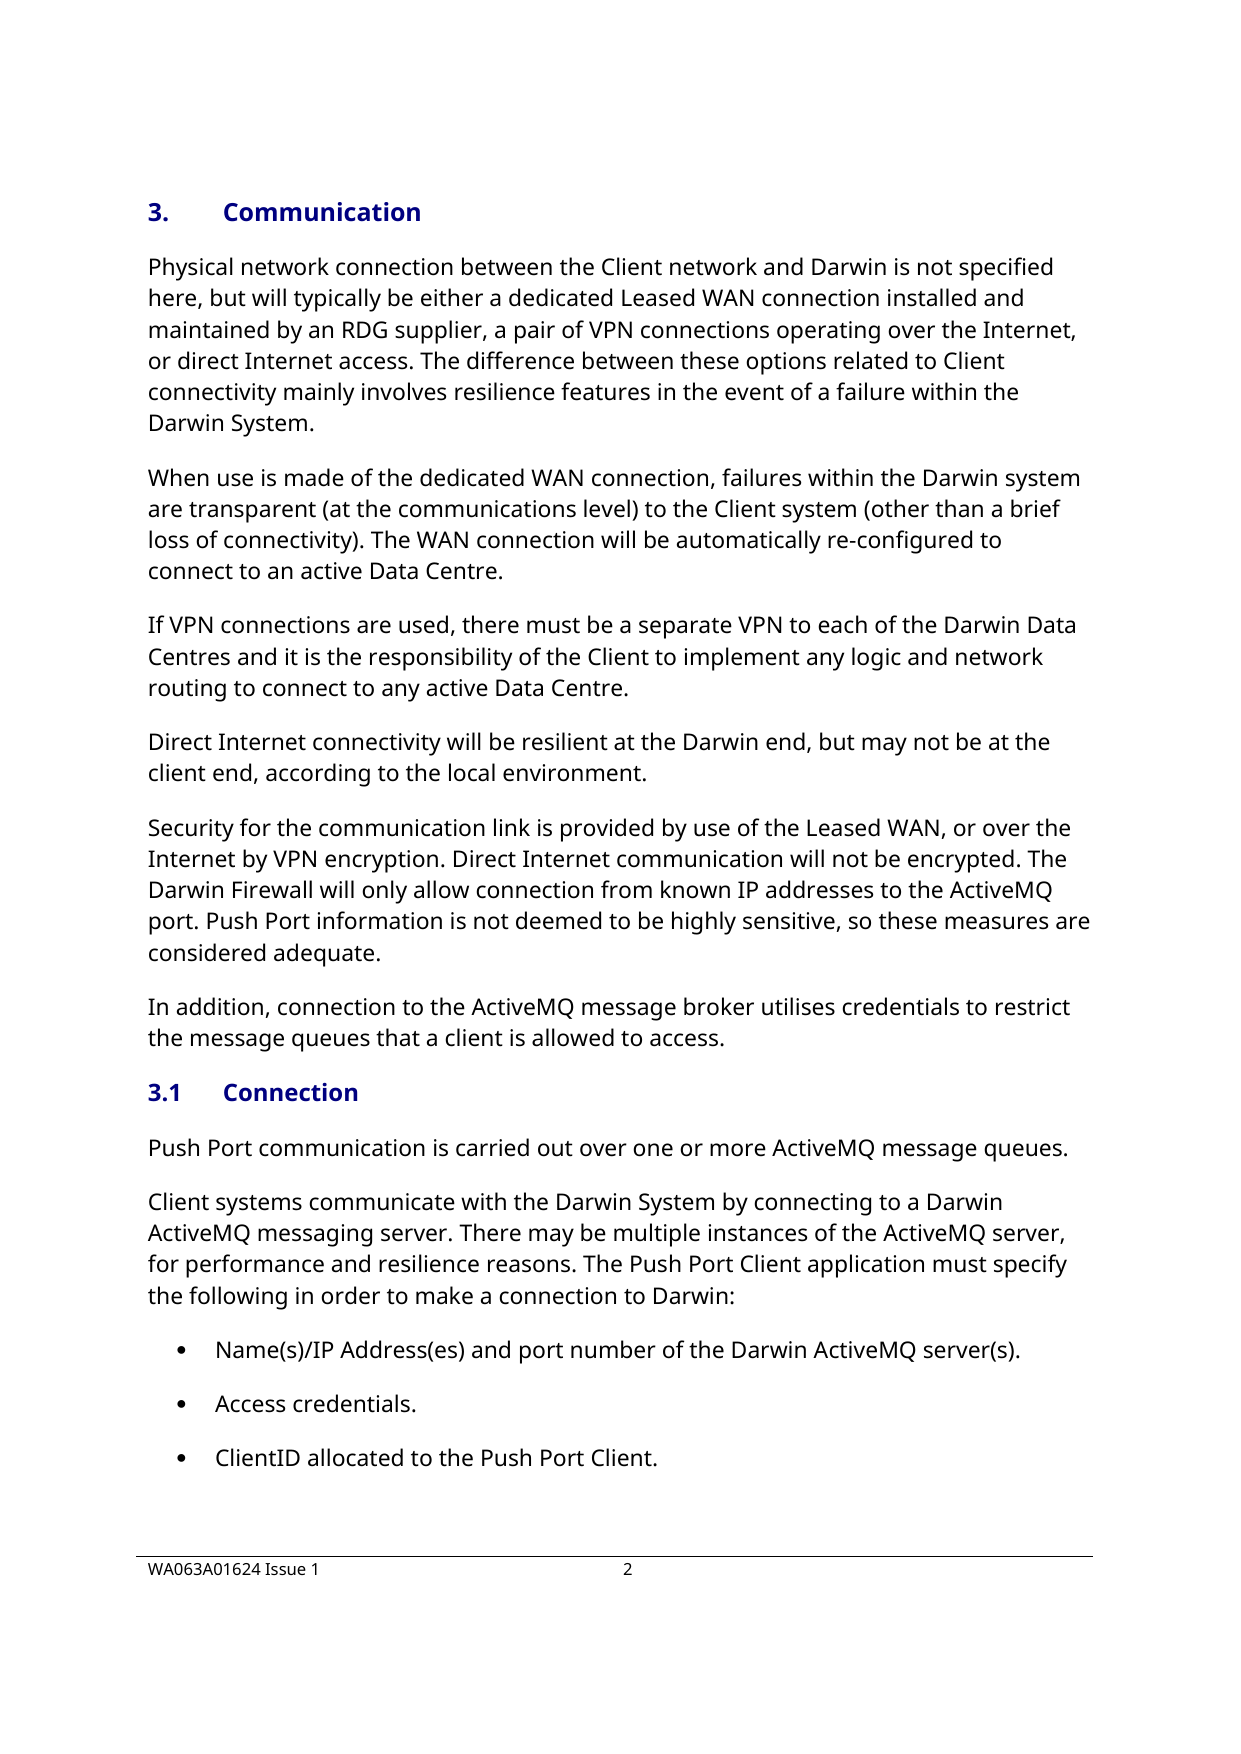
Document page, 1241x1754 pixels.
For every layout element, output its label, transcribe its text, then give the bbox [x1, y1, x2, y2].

subtitle Connection [148, 1076, 1092, 1109]
text If VPN connections are used, there must be a separate VPN to each of the Darwin Data Centres and it is the responsibility of the Client to implement any logic and network routing to connect to any active Data Centre. [148, 609, 1092, 703]
list Name(s)/IP Address(es) and port number of the Darwin ActiveMQ server(s). [177, 1334, 1092, 1365]
text Security for the communication link is provided by use of the Leased WAN, or over the Internet by VPN encryption. Direct Internet communication will not be encrypted. The Darwin Firewall will only allow connection from known IP addresses to the ActiveMQ port. Push Port information is not deemed to be highly sensitive, so these measures are considered adequate. [148, 812, 1092, 968]
text When use is made of the dedicated WAN connection, failures within the Darwin system are transparent (at the communications level) to the Client system (other than a brief loss of connectivity). The WAN connection will be automatically re-configured to connect to an active Data Centre. [148, 462, 1092, 587]
text In addition, connection to the ActiveMQ message broker utilises credentials to restrict the message queues that a client is allowed to access. [148, 991, 1092, 1053]
list Access credentials. [177, 1388, 1092, 1419]
text Push Port communication is carried out over one or more ActiveMQ message queues. [148, 1132, 1092, 1163]
text Client systems communicate with the Darwin System by connecting to a Darwin ActiveMQ messaging server. There may be multiple instances of the ActiveMQ server, for performance and resilience reasons. The Push Port Client application must specify the following in order to make a connection to Darwin: [148, 1186, 1092, 1311]
text Direct Internet connectivity will be resilient at the Darwin end, but may not be at the client end, according to the local environment. [148, 726, 1092, 789]
text Physical network connection between the Client network and Darwin is not specified here, but will typically be either a dedicated Leased WAN connection installed and maintained by an RDG supplier, a pair of VPN connections operating over the Internet, or direct Internet access. The difference between these options related to Client connectivity mainly involves resilience features in the event of a failure within the Darwin System. [148, 251, 1092, 439]
list ClientID allocated to the Push Port Client. [177, 1442, 1092, 1473]
subtitle Communication [148, 194, 1092, 228]
